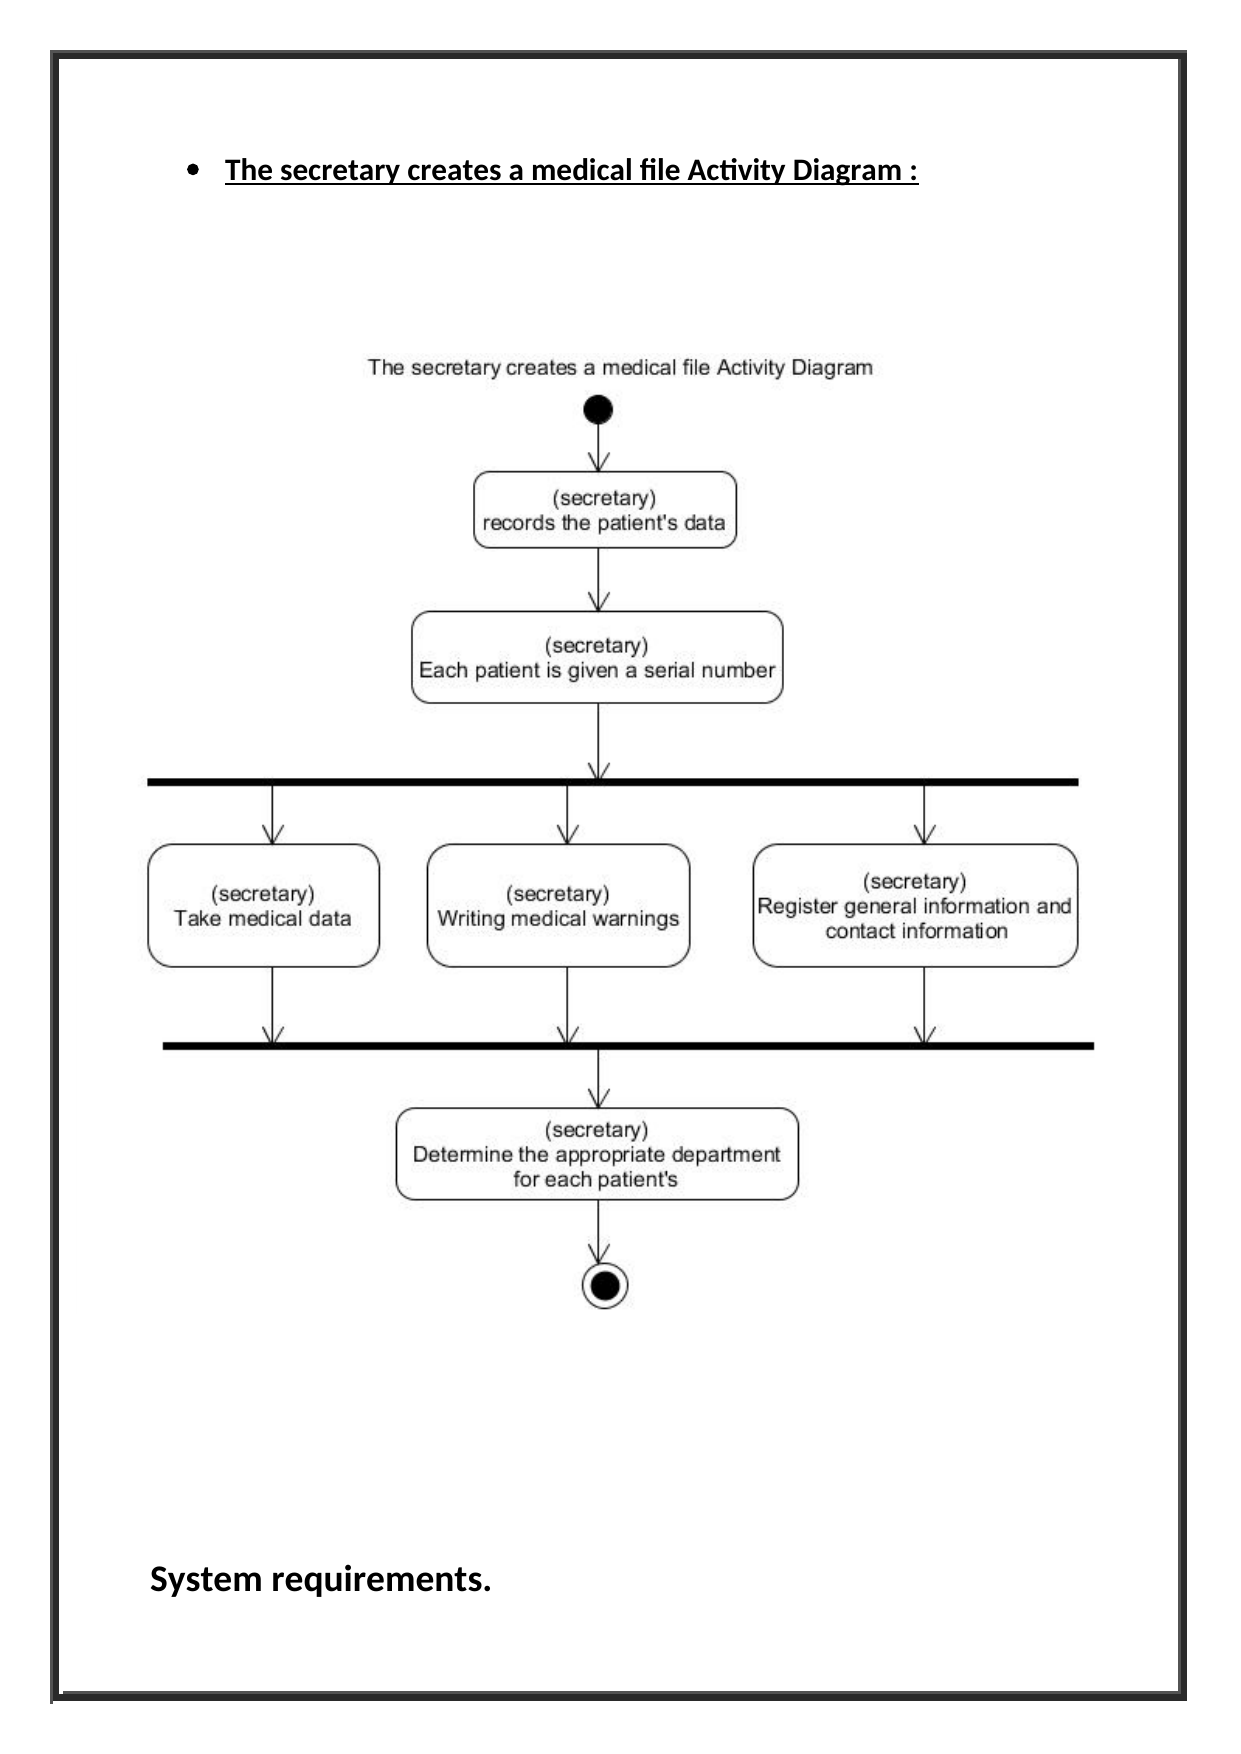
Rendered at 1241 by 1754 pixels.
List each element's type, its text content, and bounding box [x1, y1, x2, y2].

picture [76, 353, 1169, 1314]
text System requirements. [150, 1554, 1090, 1600]
list The secretary creates a medical file Activity Diagram : [187, 150, 1090, 188]
